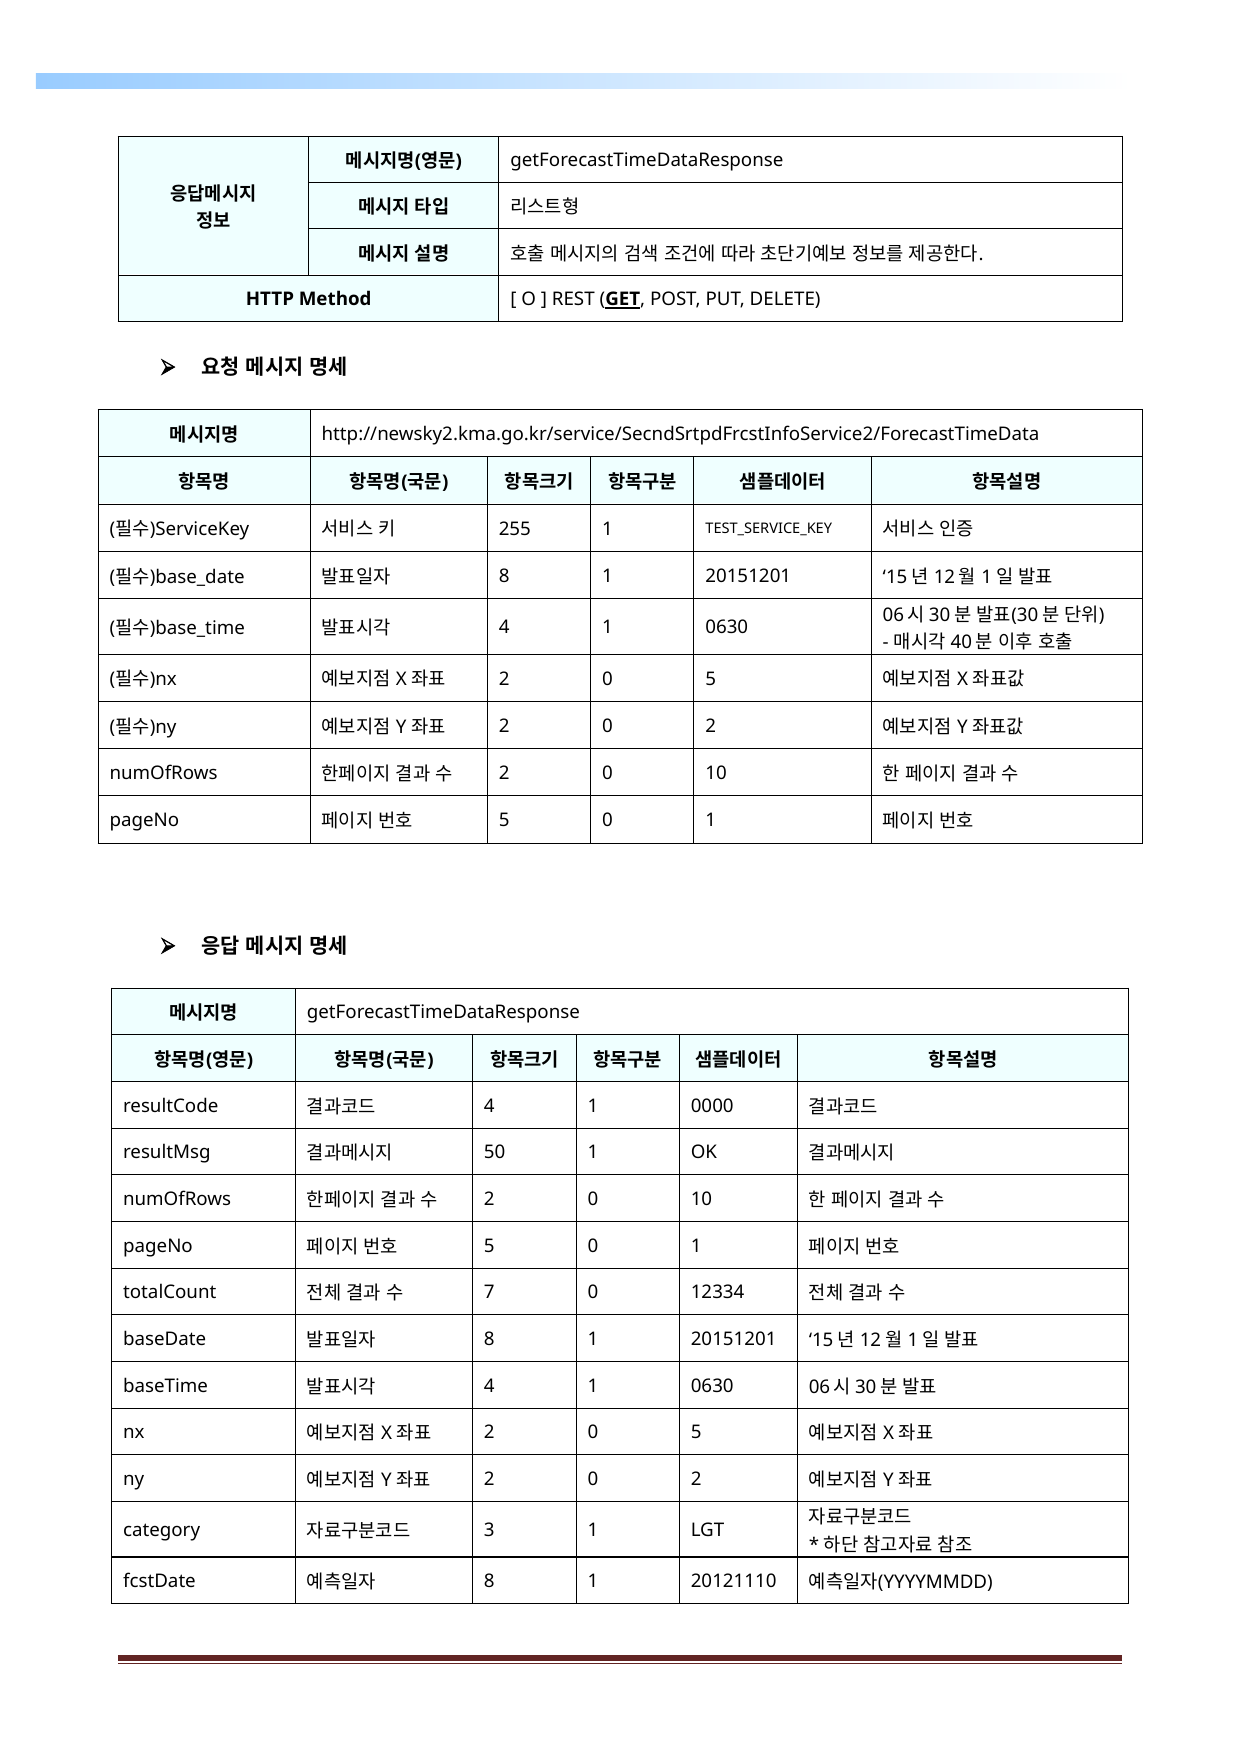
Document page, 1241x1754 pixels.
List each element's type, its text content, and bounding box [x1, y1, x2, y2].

table_cell 8 [488, 552, 590, 598]
table_cell numOfRows [99, 749, 310, 795]
table_cell 10 [694, 749, 871, 795]
table_cell 1 [591, 599, 693, 653]
table_cell 2 [473, 1455, 576, 1501]
table_cell 메시지 타입 [309, 183, 498, 228]
table_cell 항목구분 [577, 1035, 679, 1081]
table_cell 항목명(국문) [311, 457, 487, 503]
table_cell pageNo [112, 1222, 295, 1268]
table_cell 한 페이지 결과 수 [872, 749, 1142, 795]
table_cell 항목구분 [591, 457, 693, 503]
table_cell 1 [577, 1558, 679, 1603]
table_cell 한페이지 결과 수 [296, 1175, 472, 1221]
table_header getForecastTimeDataResponse [296, 989, 1128, 1034]
table_cell 발표시각 [311, 599, 487, 653]
table_cell ny [112, 1455, 295, 1501]
table_cell 한페이지 결과 수 [311, 749, 487, 795]
table_cell 자료구분코드 [296, 1502, 472, 1556]
table_cell 항목명(영문) [112, 1035, 295, 1081]
table_cell 1 [591, 505, 693, 551]
table_cell 메시지명(영문) [309, 137, 498, 182]
table_cell 0 [577, 1455, 679, 1501]
table_cell 20151201 [680, 1315, 797, 1361]
table_header 메시지명 [99, 410, 310, 456]
table_cell 전체 결과 수 [296, 1269, 472, 1314]
table_cell 0 [591, 702, 693, 748]
table_cell 06시30분 발표 [798, 1362, 1128, 1408]
table_cell 항목명 [99, 457, 310, 503]
table_cell 자료구분코드 * 하단 참고자료 참조 [798, 1502, 1128, 1556]
table_cell 2 [488, 655, 590, 701]
table_cell category [112, 1502, 295, 1556]
table_cell (필수)ny [99, 702, 310, 748]
table_cell 1 [694, 796, 871, 843]
table_cell 발표일자 [296, 1315, 472, 1361]
table_cell totalCount [112, 1269, 295, 1314]
table_cell pageNo [99, 796, 310, 843]
table_cell 1 [577, 1315, 679, 1361]
table_cell LGT [680, 1502, 797, 1556]
table_cell 서비스 키 [311, 505, 487, 551]
table_cell nx [112, 1409, 295, 1454]
table_cell 항목설명 [798, 1035, 1128, 1081]
table_cell 결과코드 [296, 1082, 472, 1128]
table_cell 한 페이지 결과 수 [798, 1175, 1128, 1221]
table_header 메시지명 [112, 989, 295, 1034]
table_cell 0 [591, 796, 693, 843]
table_cell 4 [488, 599, 590, 653]
table_cell 12334 [680, 1269, 797, 1314]
table_cell 06시30분 발표(30분 단위) - 매시각 40분 이후 호출 [872, 599, 1142, 653]
table_cell 예보지점 X 좌표값 [872, 655, 1142, 701]
table_cell 0 [591, 655, 693, 701]
table_cell (필수)base_date [99, 552, 310, 598]
table_cell 예보지점 Y 좌표값 [872, 702, 1142, 748]
table_cell 전체 결과 수 [798, 1269, 1128, 1314]
table_cell 예측일자 [296, 1558, 472, 1603]
table_cell 5 [680, 1409, 797, 1454]
table_cell 예보지점 X 좌표 [296, 1409, 472, 1454]
table_cell 0630 [680, 1362, 797, 1408]
table_cell 3 [473, 1502, 576, 1556]
table_cell 응답메시지 정보 [119, 137, 308, 274]
table_cell 20121110 [680, 1558, 797, 1603]
table_cell 1 [577, 1082, 679, 1128]
table_cell resultMsg [112, 1129, 295, 1174]
table_cell baseTime [112, 1362, 295, 1408]
table_cell (필수)ServiceKey [99, 505, 310, 551]
table_cell 4 [473, 1082, 576, 1128]
table_cell TEST_SERVICE_KEY [694, 505, 871, 551]
table_cell 5 [473, 1222, 576, 1268]
table_header http://newsky2.kma.go.kr/service/SecndSrtpdFrcstInfoService2/ForecastTimeData [311, 410, 1142, 456]
table_cell 20151201 [694, 552, 871, 598]
table_cell 0 [577, 1409, 679, 1454]
table_cell HTTP Method [119, 276, 498, 321]
table_cell 샘플데이터 [680, 1035, 797, 1081]
table_cell 2 [694, 702, 871, 748]
table_cell OK [680, 1129, 797, 1174]
table_cell 호출 메시지의 검색 조건에 따라 초단기예보 정보를 제공한다. [499, 229, 1122, 274]
table_cell 예보지점 Y 좌표 [798, 1455, 1128, 1501]
table_cell ‘15년 12월 1일 발표 [872, 552, 1142, 598]
table_cell 0 [577, 1269, 679, 1314]
table_cell 0000 [680, 1082, 797, 1128]
table_cell 1 [577, 1129, 679, 1174]
table_cell 1 [577, 1502, 679, 1556]
table_cell 리스트형 [499, 183, 1122, 228]
table_cell 7 [473, 1269, 576, 1314]
table_cell 1 [577, 1362, 679, 1408]
table_cell 결과메시지 [296, 1129, 472, 1174]
table_cell 2 [473, 1409, 576, 1454]
table_cell 페이지 번호 [311, 796, 487, 843]
table_cell 5 [488, 796, 590, 843]
table_cell 샘플데이터 [694, 457, 871, 503]
table_cell resultCode [112, 1082, 295, 1128]
table_cell 항목크기 [473, 1035, 576, 1081]
table_cell fcstDate [112, 1558, 295, 1603]
table_cell 항목크기 [488, 457, 590, 503]
list 요청 메시지 명세 [160, 350, 1122, 381]
table_cell 50 [473, 1129, 576, 1174]
table_cell 2 [473, 1175, 576, 1221]
table_cell ‘15년 12월 1일 발표 [798, 1315, 1128, 1361]
table_cell 메시지 설명 [309, 229, 498, 274]
table_cell 0 [577, 1175, 679, 1221]
table_cell 4 [473, 1362, 576, 1408]
table_cell 예보지점 Y 좌표 [311, 702, 487, 748]
table_cell 10 [680, 1175, 797, 1221]
table_cell (필수)base_time [99, 599, 310, 653]
table_cell 예보지점 X 좌표 [798, 1409, 1128, 1454]
table_cell 항목명(국문) [296, 1035, 472, 1081]
table_cell 결과메시지 [798, 1129, 1128, 1174]
list 응답 메시지 명세 [160, 929, 1122, 959]
table_cell numOfRows [112, 1175, 295, 1221]
table_cell 예측일자(YYYYMMDD) [798, 1558, 1128, 1603]
table_cell 0 [577, 1222, 679, 1268]
table_cell 2 [680, 1455, 797, 1501]
table_cell baseDate [112, 1315, 295, 1361]
table_cell 페이지 번호 [296, 1222, 472, 1268]
table_cell 결과코드 [798, 1082, 1128, 1128]
table_cell 발표시각 [296, 1362, 472, 1408]
table_cell 1 [680, 1222, 797, 1268]
table_cell 1 [591, 552, 693, 598]
table_cell 예보지점 X 좌표 [311, 655, 487, 701]
table_cell 255 [488, 505, 590, 551]
table_cell 5 [694, 655, 871, 701]
table_cell getForecastTimeDataResponse [499, 137, 1122, 182]
table_cell 서비스 인증 [872, 505, 1142, 551]
table_cell [ O ] REST (GET, POST, PUT, DELETE) [499, 276, 1122, 321]
table_cell 2 [488, 702, 590, 748]
table_cell 예보지점 Y 좌표 [296, 1455, 472, 1501]
table_cell 발표일자 [311, 552, 487, 598]
table_cell 페이지 번호 [872, 796, 1142, 843]
table_cell 항목설명 [872, 457, 1142, 503]
table_cell (필수)nx [99, 655, 310, 701]
table_cell 0 [591, 749, 693, 795]
table_cell 페이지 번호 [798, 1222, 1128, 1268]
table_cell 2 [488, 749, 590, 795]
table_cell 8 [473, 1558, 576, 1603]
table_cell 0630 [694, 599, 871, 653]
table_cell 8 [473, 1315, 576, 1361]
